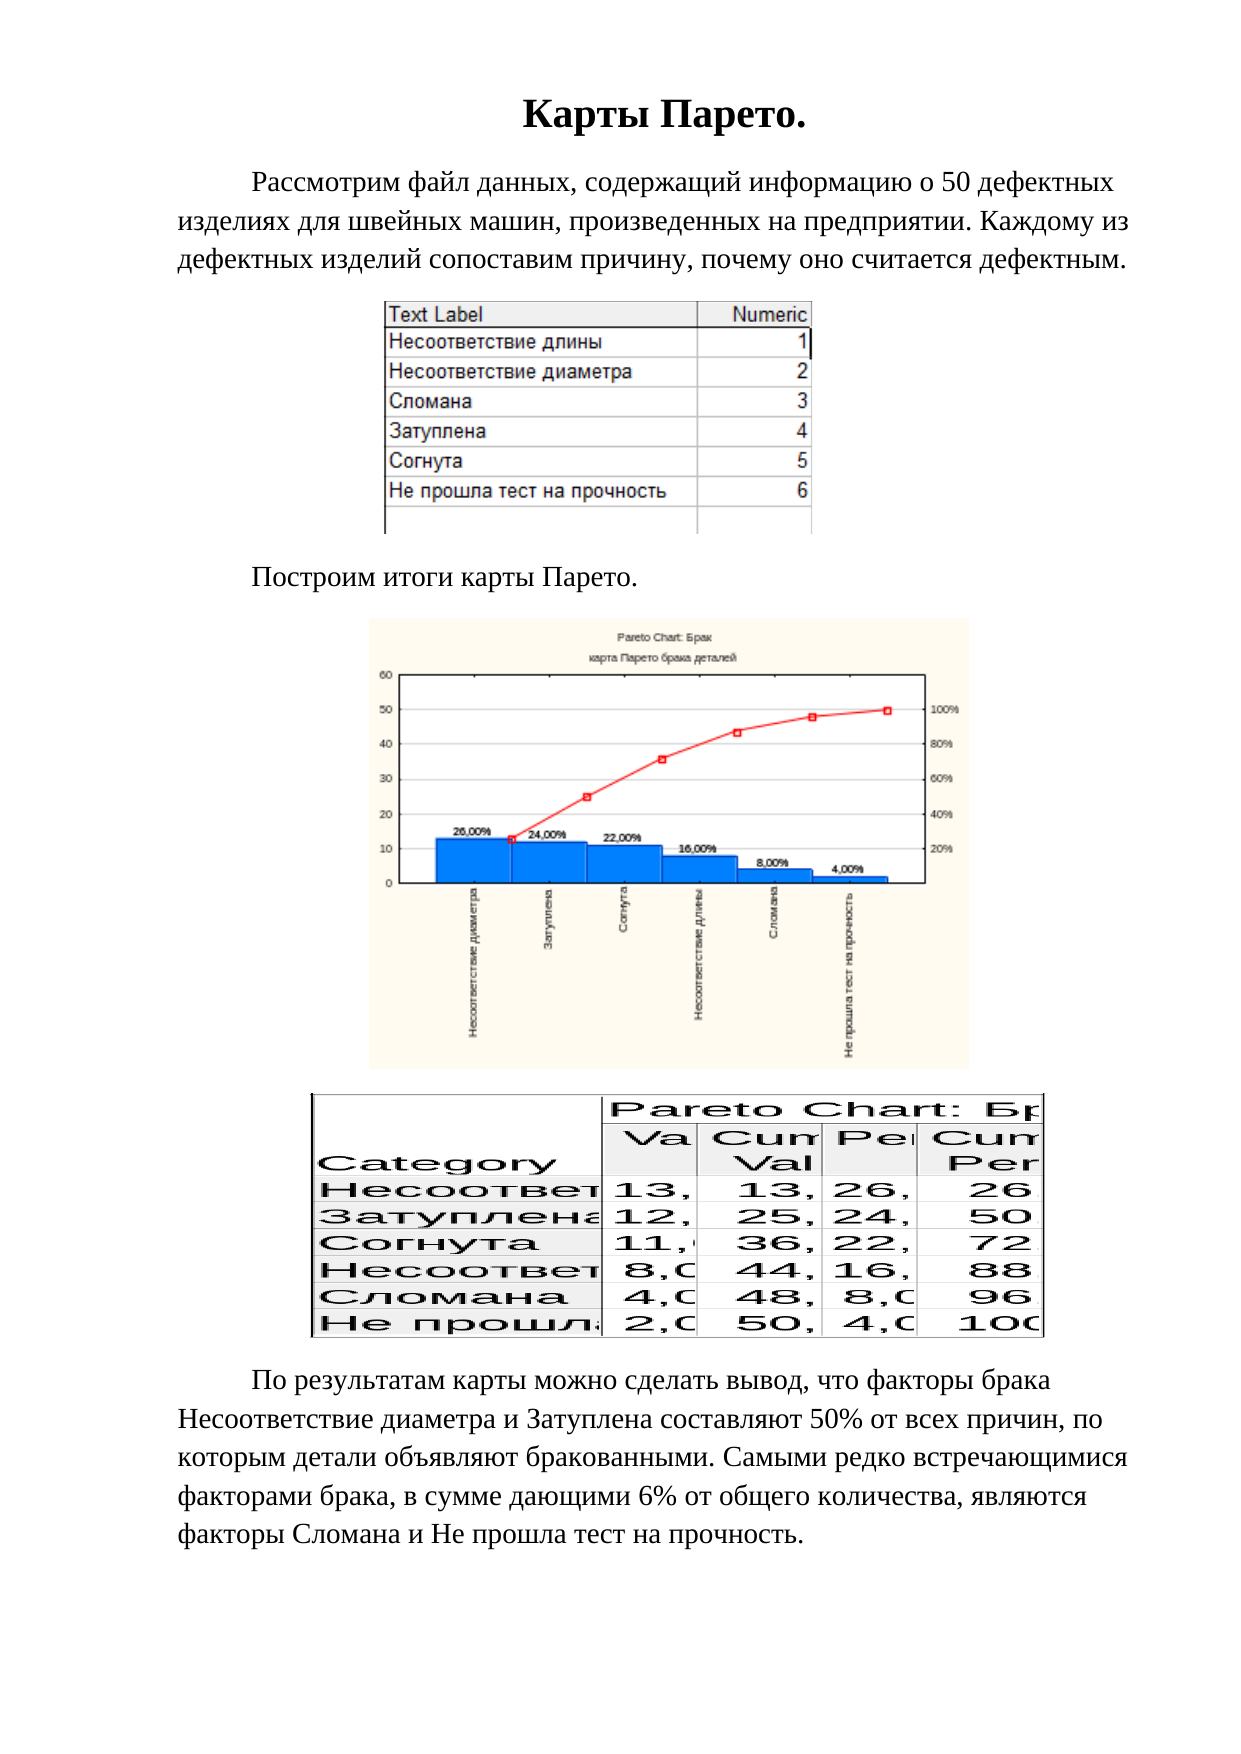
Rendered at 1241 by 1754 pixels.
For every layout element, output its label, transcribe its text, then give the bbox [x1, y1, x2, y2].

text Рассмотрим файл данных, содержащий информацию о 50 дефектных изделиях для швейных машин, произведенных на предприятии. Каждому из дефектных изделий сопоставим причину, почему оно считается дефектным. [177, 164, 1152, 275]
picture [383, 301, 813, 534]
text Построим итоги карты Парето. [177, 559, 1152, 592]
text По результатам карты можно сделать вывод, что факторы брака Несоответствие диаметра и Затуплена составляют 50% от всех причин, по которым детали объявляют бракованными. Самыми редко встречающимися факторами брака, в сумме дающими 6% от общего количества, являются факторы Сломана и Не прошла тест на прочность. [177, 1362, 1152, 1550]
text Карты Парето. [177, 89, 1152, 137]
